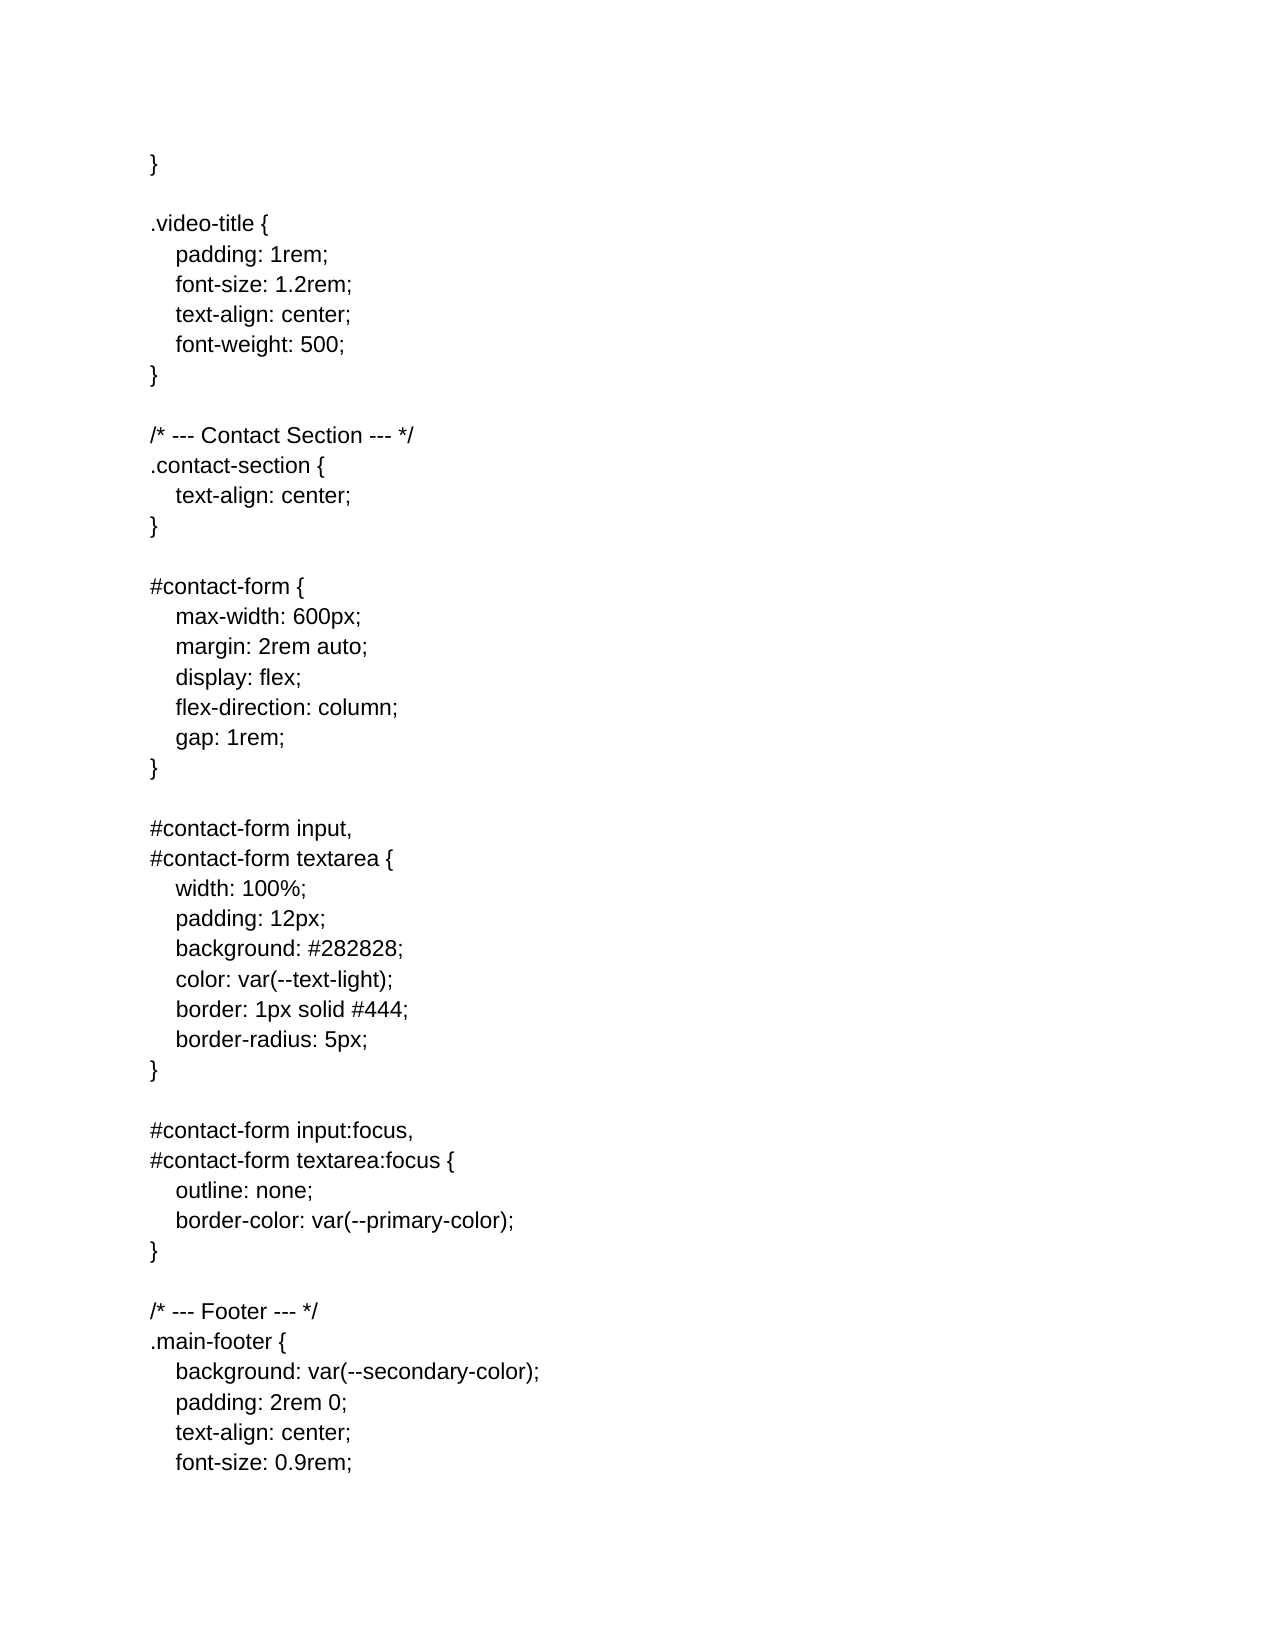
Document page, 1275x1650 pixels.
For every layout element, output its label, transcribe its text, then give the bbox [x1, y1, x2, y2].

text padding: 12px; [150, 905, 1125, 932]
text .main-footer { [150, 1328, 1125, 1354]
text } [150, 512, 1125, 539]
text #contact-form textarea { [150, 845, 1125, 871]
text #contact-form input:focus, [150, 1117, 1125, 1143]
text #contact-form { [150, 573, 1125, 599]
text border-radius: 5px; [150, 1026, 1125, 1052]
text #contact-form input, [150, 814, 1125, 841]
text } [150, 1056, 1125, 1083]
text gap: 1rem; [150, 724, 1125, 750]
text padding: 2rem 0; [150, 1388, 1125, 1415]
text } [150, 361, 1125, 388]
text #contact-form textarea:focus { [150, 1147, 1125, 1173]
text color: var(--text-light); [150, 966, 1125, 992]
text text-align: center; [150, 1419, 1125, 1445]
text .video-title { [150, 210, 1125, 237]
text margin: 2rem auto; [150, 633, 1125, 660]
text } [150, 150, 1125, 176]
text flex-direction: column; [150, 694, 1125, 720]
text border-color: var(--primary-color); [150, 1207, 1125, 1234]
text padding: 1rem; [150, 241, 1125, 267]
text } [150, 1237, 1125, 1264]
text display: flex; [150, 663, 1125, 690]
text } [150, 754, 1125, 781]
text /* --- Footer --- */ [150, 1298, 1125, 1324]
text max-width: 600px; [150, 603, 1125, 629]
text font-size: 0.9rem; [150, 1449, 1125, 1475]
text background: #282828; [150, 935, 1125, 962]
text width: 100%; [150, 875, 1125, 901]
text text-align: center; [150, 301, 1125, 327]
text font-size: 1.2rem; [150, 271, 1125, 297]
text font-weight: 500; [150, 331, 1125, 358]
text .contact-section { [150, 452, 1125, 478]
text outline: none; [150, 1177, 1125, 1203]
text border: 1px solid #444; [150, 996, 1125, 1022]
text /* --- Contact Section --- */ [150, 422, 1125, 448]
text text-align: center; [150, 482, 1125, 509]
text background: var(--secondary-color); [150, 1358, 1125, 1385]
